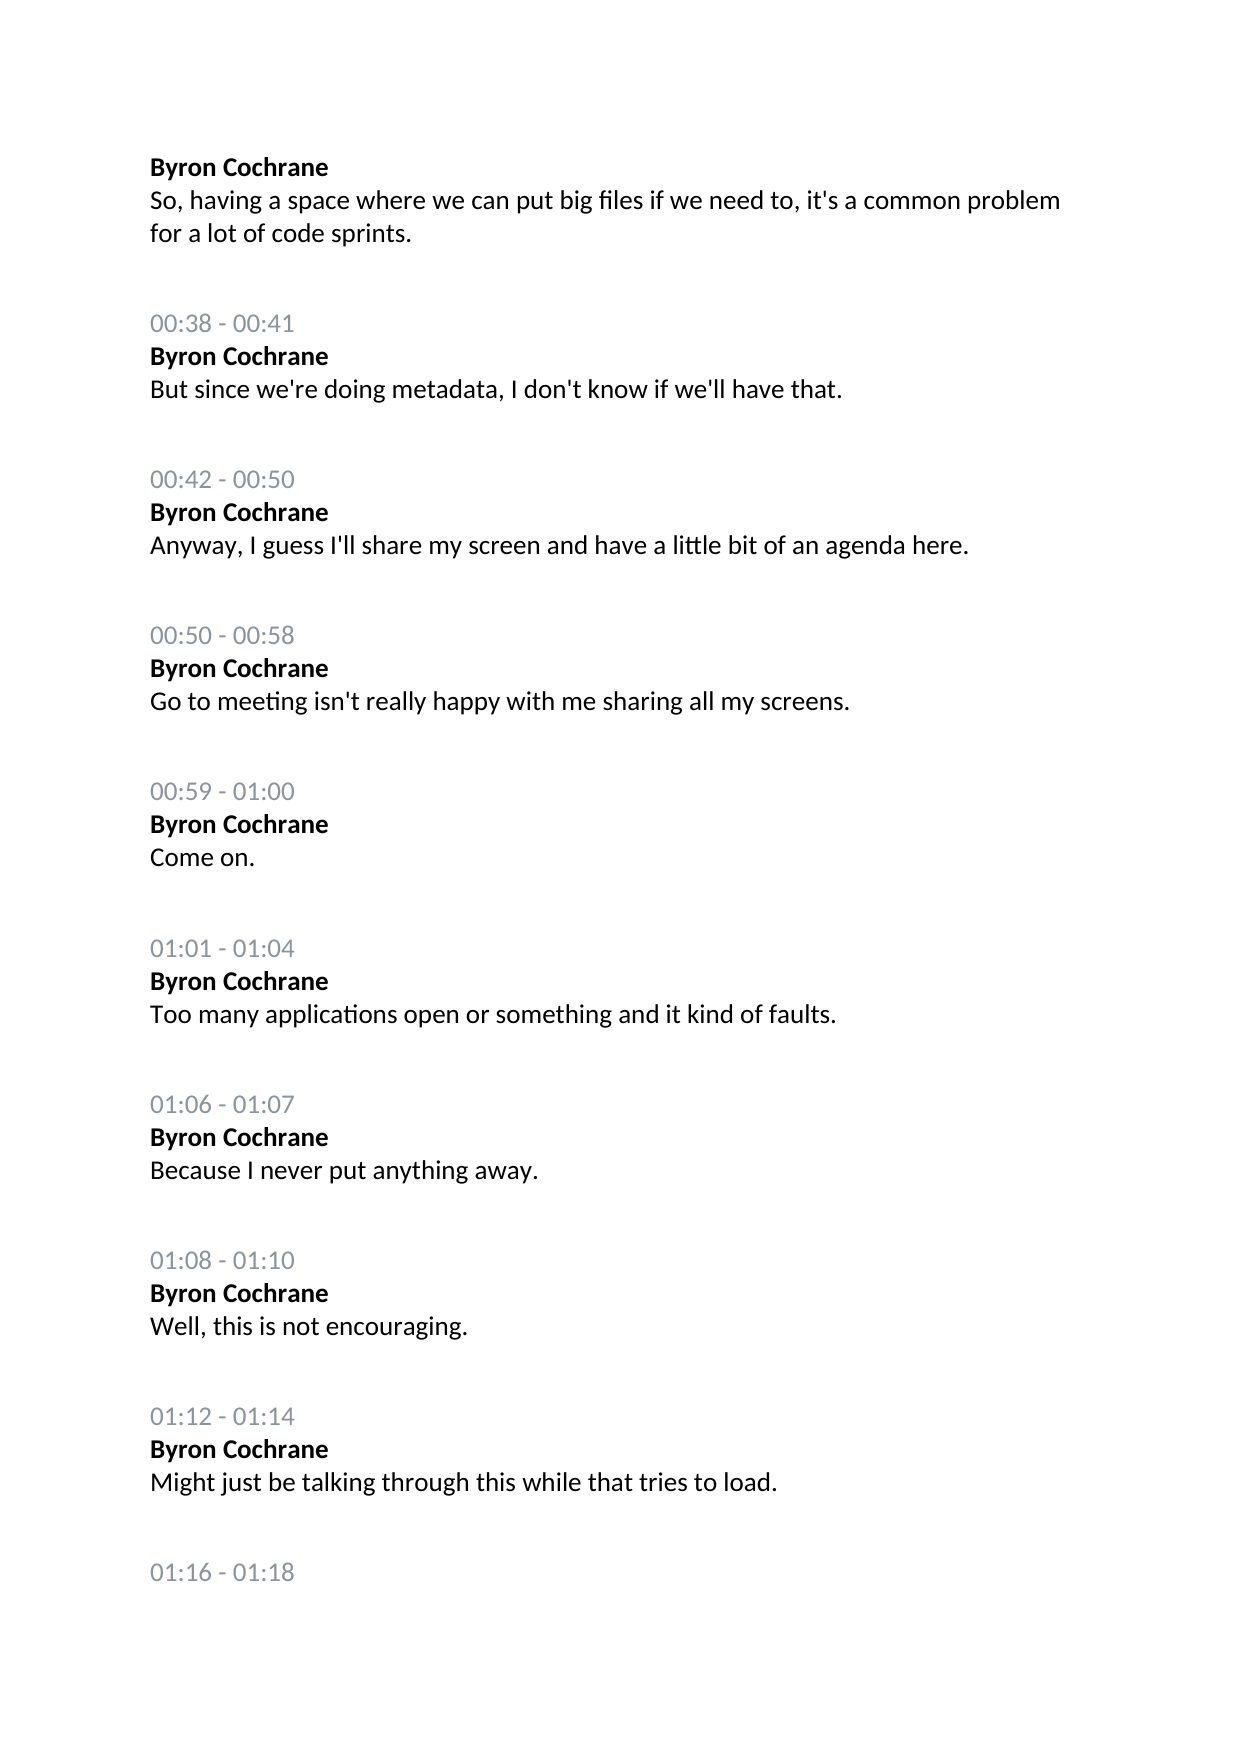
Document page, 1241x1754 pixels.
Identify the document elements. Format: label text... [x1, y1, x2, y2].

text 00:38 - 00:41 Byron Cochrane But since we're doing metadata, I don't know if we'll have that. [150, 273, 1090, 429]
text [150, 1522, 1090, 1588]
text 01:08 - 01:10 Byron Cochrane Well, this is not encouraging. [150, 1210, 1090, 1366]
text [150, 150, 1090, 273]
text 01:01 - 01:04 Byron Cochrane Too many applications open or something and it kind of faults. [150, 898, 1090, 1054]
text 01:06 - 01:07 Byron Cochrane Because I never put anything away. [150, 1054, 1090, 1210]
text 00:42 - 00:50 Byron Cochrane Anyway, I guess I'll share my screen and have a little bit of an agenda here. [150, 429, 1090, 585]
text 00:59 - 01:00 Byron Cochrane Come on. [150, 742, 1090, 898]
text 01:12 - 01:14 Byron Cochrane Might just be talking through this while that tries to load. [150, 1366, 1090, 1522]
text 00:50 - 00:58 Byron Cochrane Go to meeting isn't really happy with me sharing all my screens. [150, 585, 1090, 742]
